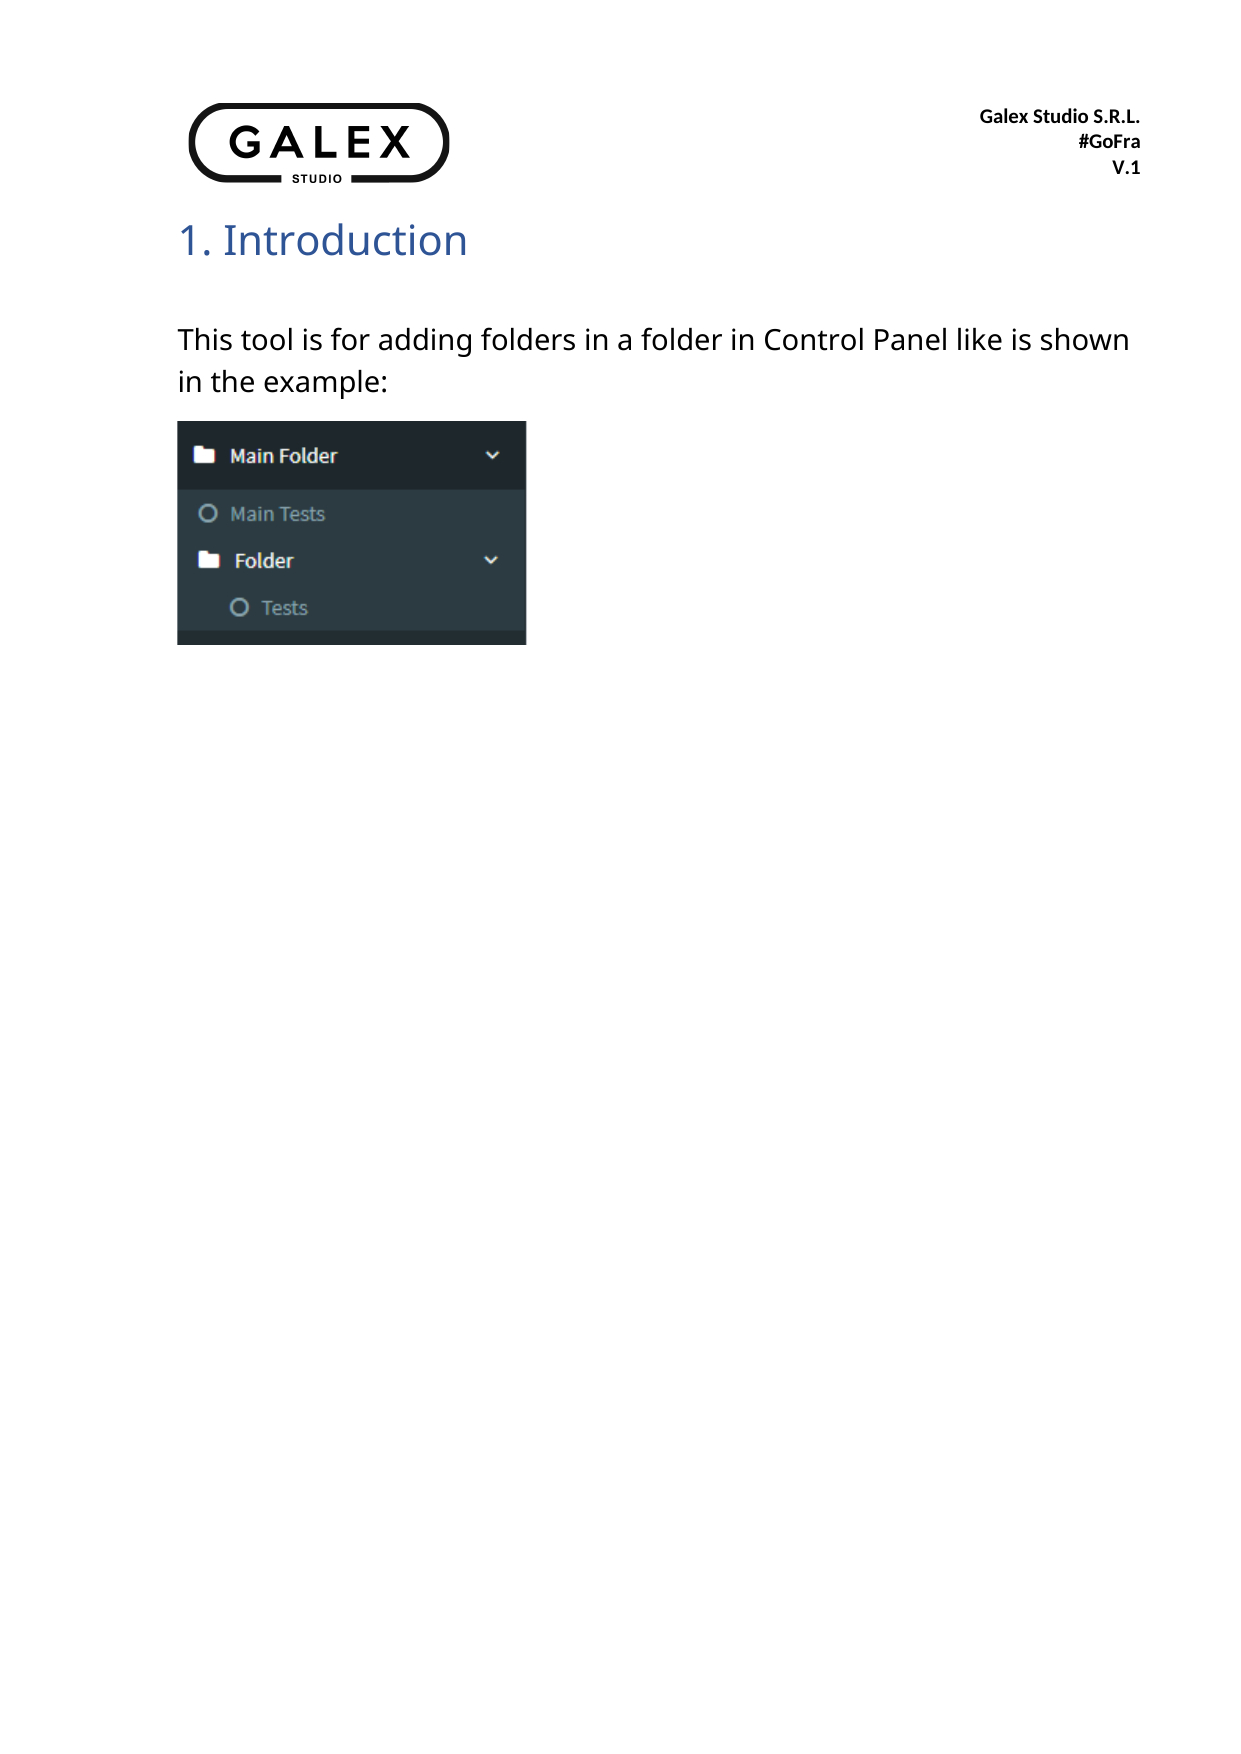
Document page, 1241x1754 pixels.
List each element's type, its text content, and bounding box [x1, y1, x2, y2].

picture [188, 103, 450, 183]
subtitle 1. Introduction [177, 211, 1152, 267]
picture [177, 421, 528, 645]
text This tool is for adding folders in a folder in Control Panel like is shown in the example: [177, 319, 1152, 401]
